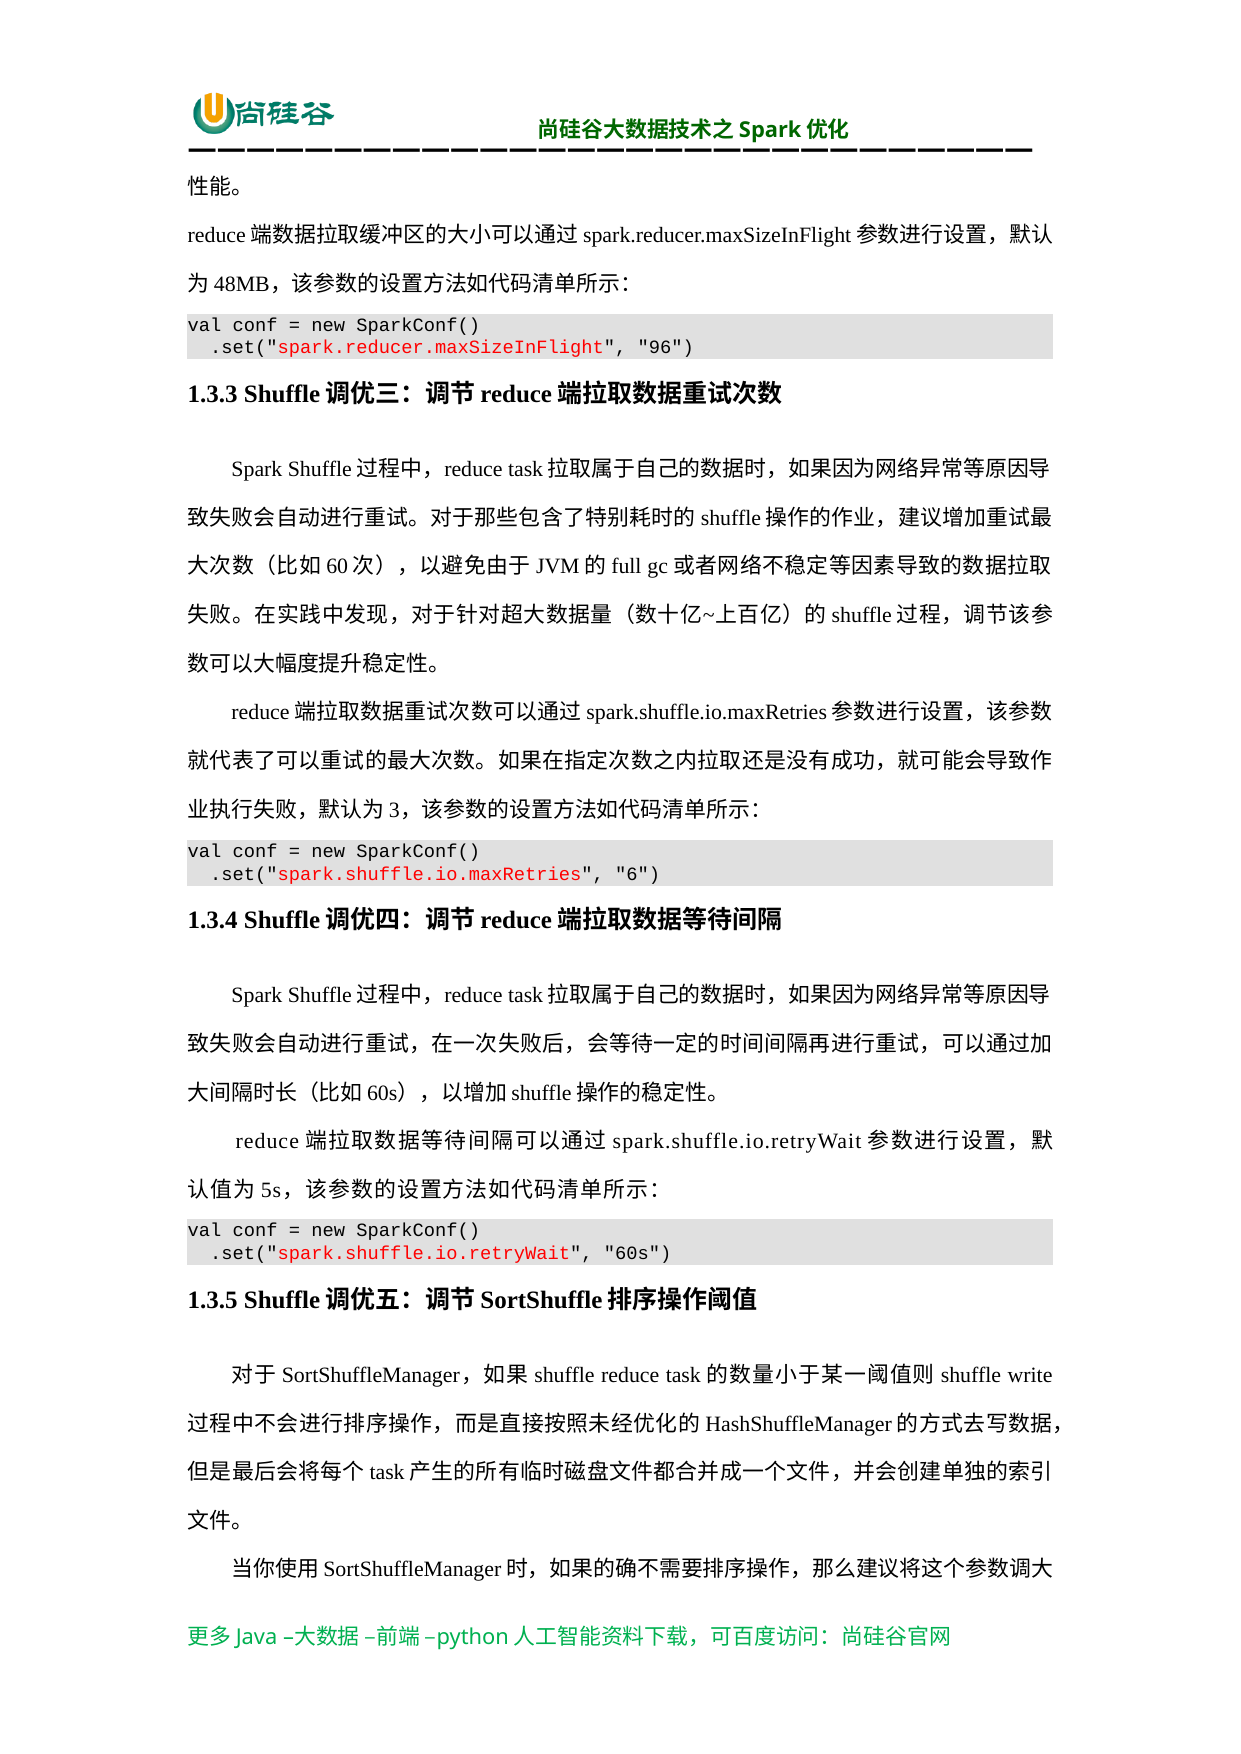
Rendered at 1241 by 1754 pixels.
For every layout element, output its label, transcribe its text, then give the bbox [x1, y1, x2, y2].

text reduce端拉取数据等待间隔可以通过spark.shuffle.io.retryWait参数进行设置，默认值为5s，该参数的设置方法如代码清单所示： [187, 1122, 1053, 1204]
text reduce端数据拉取缓冲区的大小可以通过spark.reducer.maxSizeInFlight参数进行设置，默认为48MB，该参数的设置方法如代码清单所示： [187, 217, 1053, 298]
subtitle 1.3.3 Shuffle调优三：调节reduce端拉取数据重试次数 [187, 359, 1053, 424]
subtitle 1.3.4 Shuffle调优四：调节reduce端拉取数据等待间隔 [187, 886, 1053, 951]
subtitle 1.3.5 Shuffle调优五：调节SortShuffle排序操作阈值 [187, 1265, 1053, 1330]
text val conf = new SparkConf() [187, 1219, 1053, 1242]
text .set("spark.reducer.maxSizeInFlight", "96") [187, 337, 1053, 359]
text .set("spark.shuffle.io.retryWait", "60s") [187, 1242, 1053, 1265]
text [187, 168, 1053, 201]
text Spark Shuffle过程中，reduce task拉取属于自己的数据时，如果因为网络异常等原因导致失败会自动进行重试。对于那些包含了特别耗时的shuffle操作的作业，建议增加重试最大次数（比如60次），以避免由于JVM的full gc或者网络不稳定等因素导致的数据拉取失败。在实践中发现，对于针对超大数据量（数十亿~上百亿）的shuffle过程，调节该参数可以大幅度提升稳定性。 [187, 451, 1053, 678]
text reduce端拉取数据重试次数可以通过spark.shuffle.io.maxRetries参数进行设置，该参数就代表了可以重试的最大次数。如果在指定次数之内拉取还是没有成功，就可能会导致作业执行失败，默认为3，该参数的设置方法如代码清单所示： [187, 694, 1053, 824]
picture [187, 88, 338, 138]
text 对于SortShuffleManager，如果shuffle reduce task的数量小于某一阈值则shuffle write过程中不会进行排序操作，而是直接按照未经优化的HashShuffleManager的方式去写数据，但是最后会将每个task产生的所有临时磁盘文件都合并成一个文件，并会创建单独的索引文件。 [187, 1356, 1053, 1535]
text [187, 1551, 1053, 1583]
text val conf = new SparkConf() [187, 314, 1053, 337]
text .set("spark.shuffle.io.maxRetries", "6") [187, 863, 1053, 886]
text val conf = new SparkConf() [187, 840, 1053, 863]
text Spark Shuffle过程中，reduce task拉取属于自己的数据时，如果因为网络异常等原因导致失败会自动进行重试，在一次失败后，会等待一定的时间间隔再进行重试，可以通过加大间隔时长（比如60s），以增加shuffle操作的稳定性。 [187, 977, 1053, 1107]
